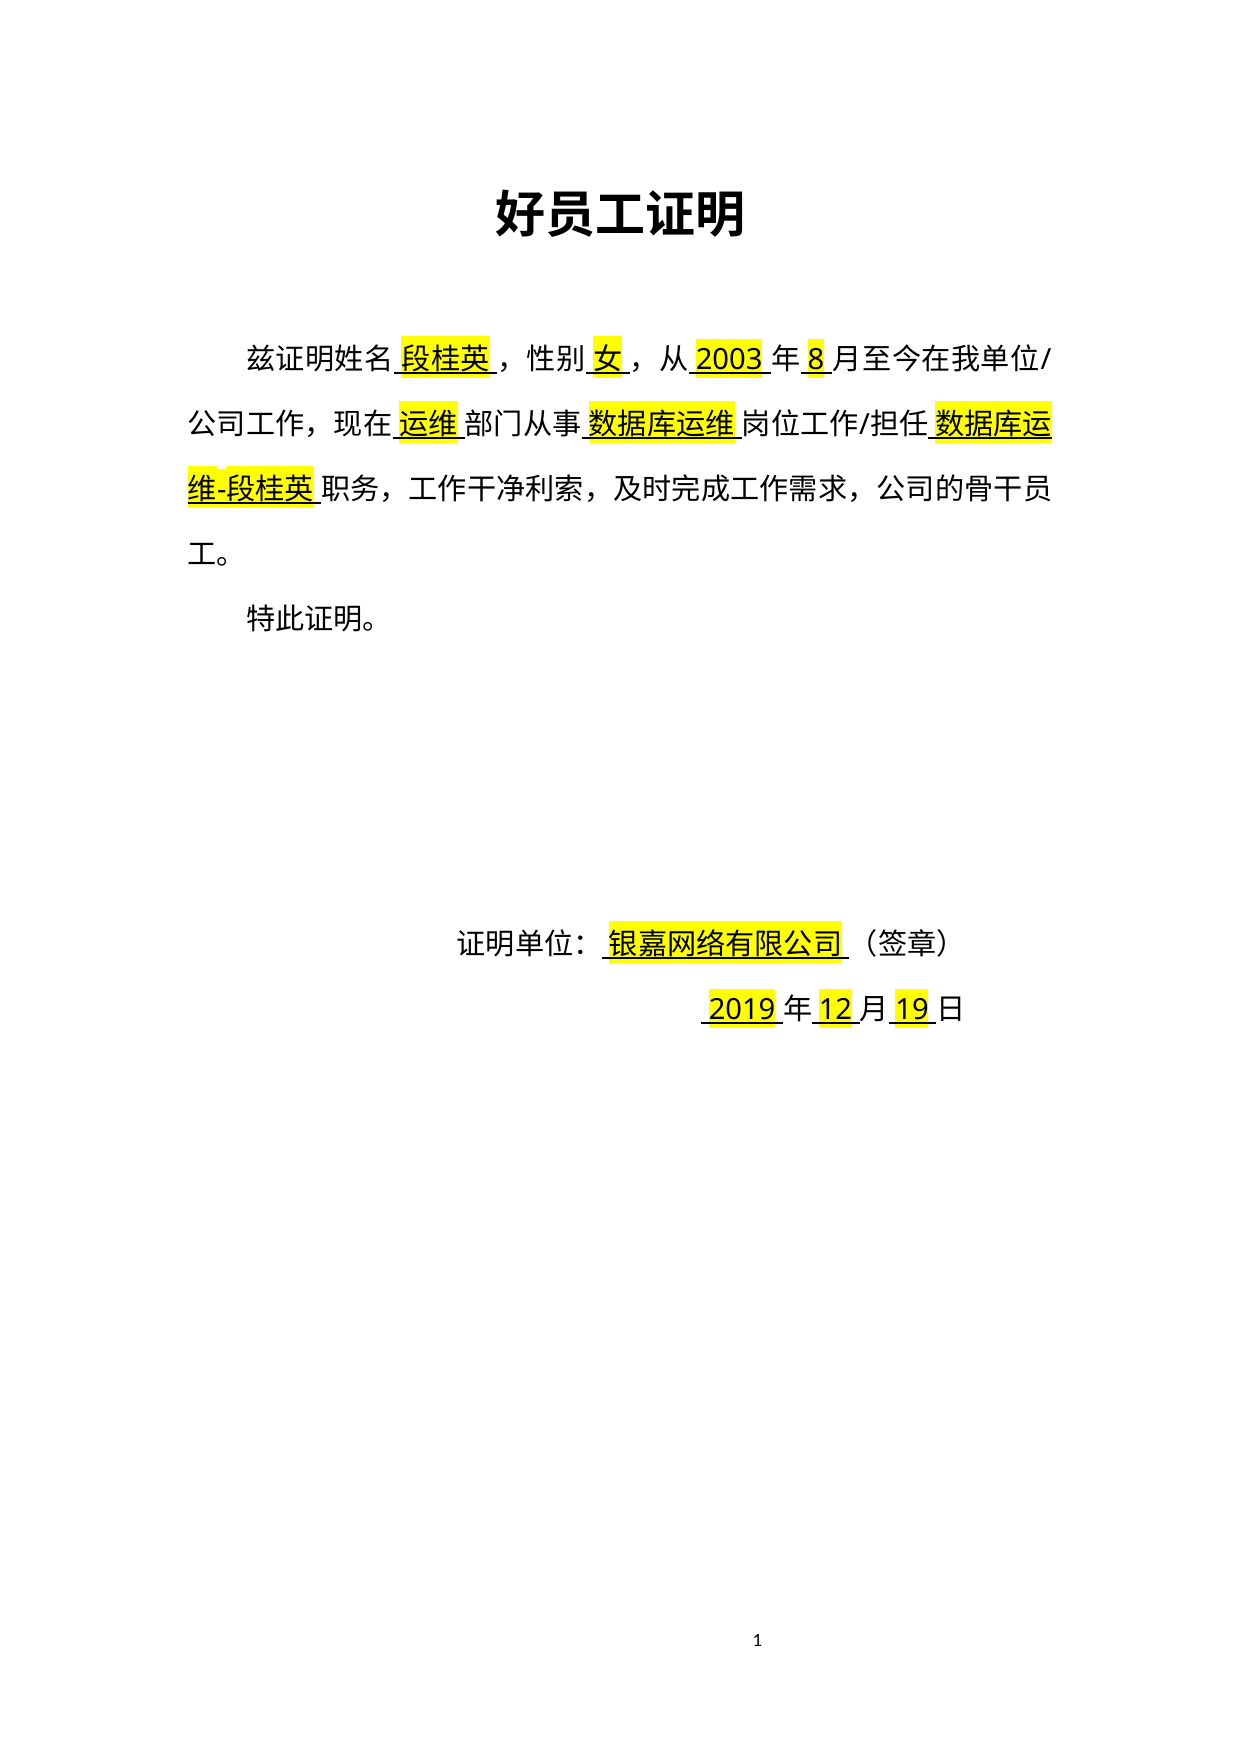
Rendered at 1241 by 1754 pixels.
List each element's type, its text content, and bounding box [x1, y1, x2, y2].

text 2019 年 12 月 19 日 [187, 974, 965, 1039]
text 兹证明姓名 段桂英 ，性别 女 ，从 2003 年 8 月至今在我单位/公司工作，现在 运维 部门从事 数据库运维 岗位工作/担任 数据库运维-段桂英 职务，工作干净利索，及时完成工作需求，公司的骨干员工。 [187, 324, 1053, 584]
text 特此证明。 [187, 584, 1053, 649]
text 证明单位： 银嘉网络有限公司 （签章） [187, 909, 965, 974]
text 好员工证明 [187, 162, 1053, 259]
